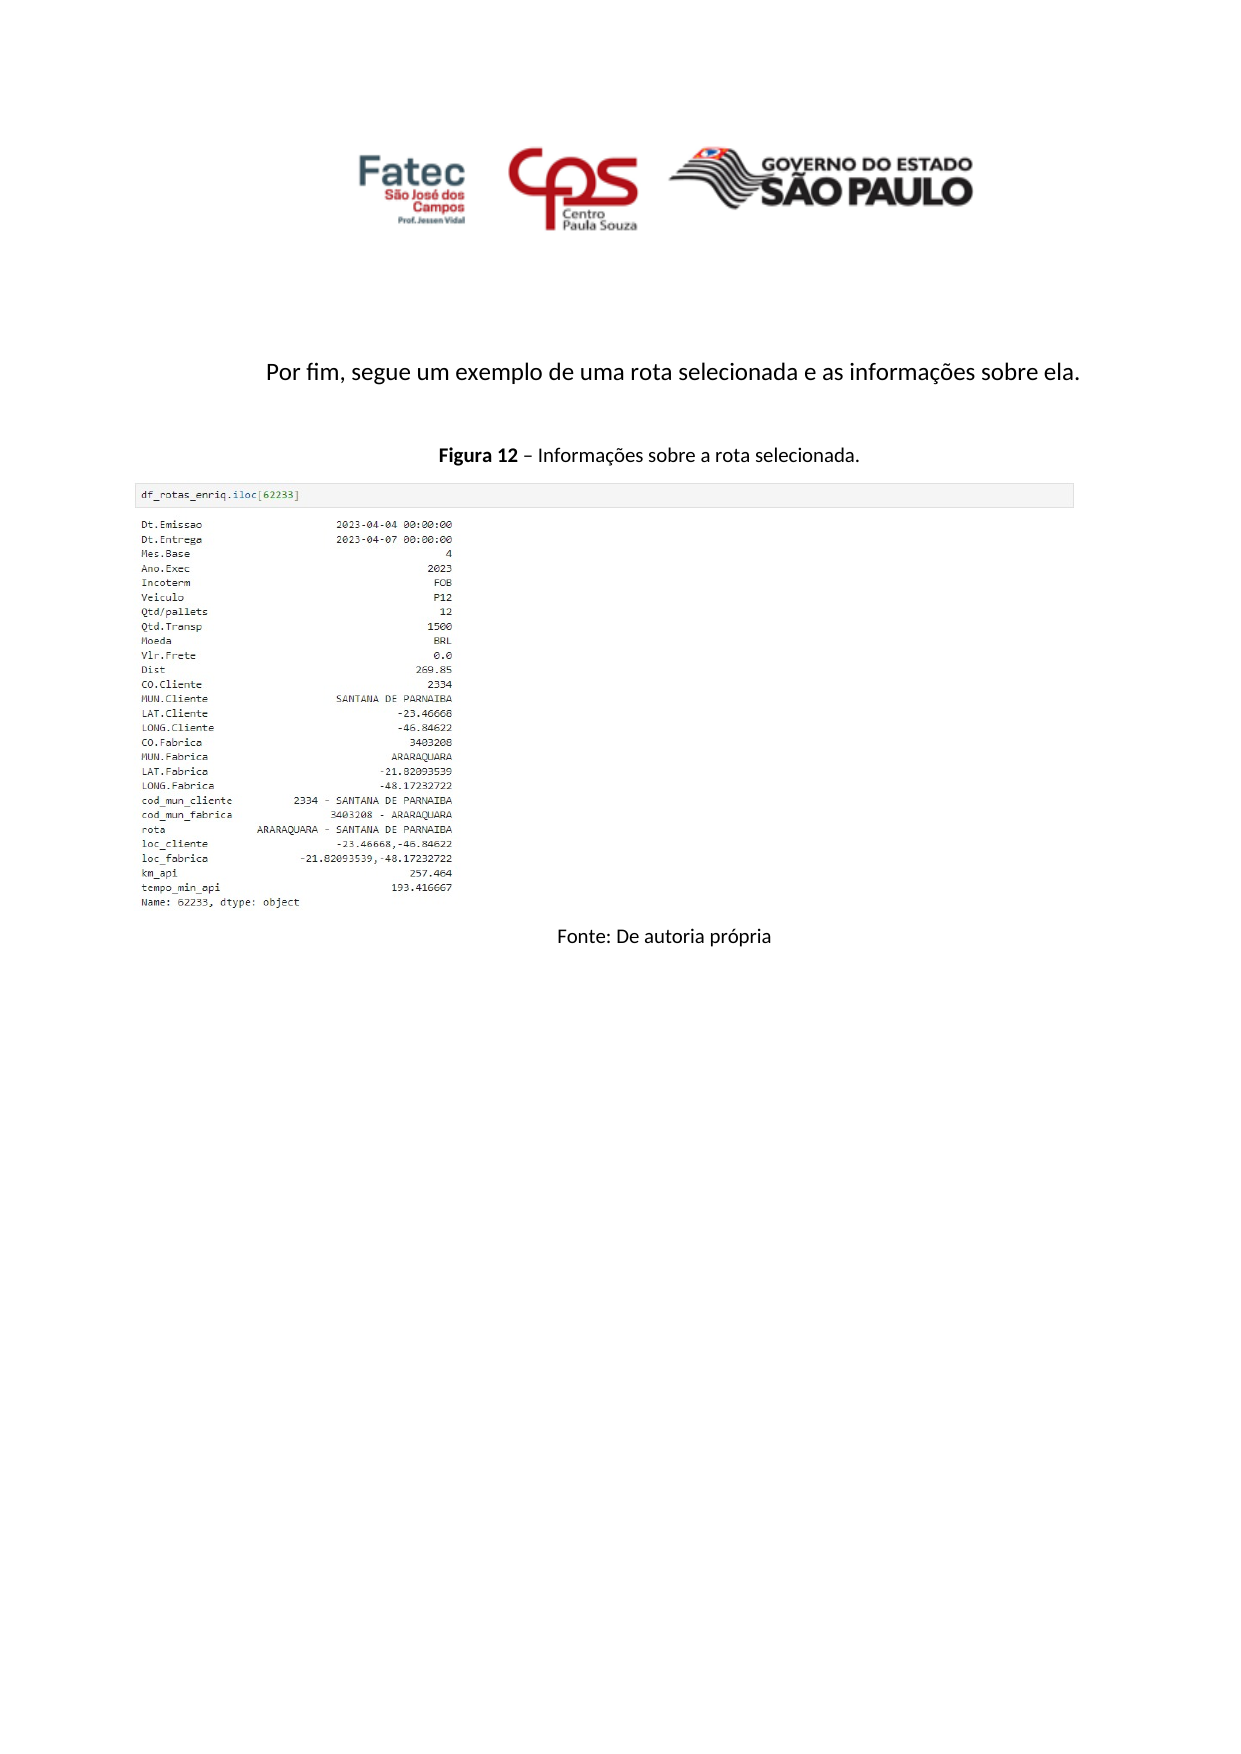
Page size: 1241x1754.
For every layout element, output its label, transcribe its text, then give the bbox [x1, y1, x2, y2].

text Por fim, segue um exemplo de uma rota selecionada e as informações sobre ela. [207, 356, 1122, 387]
text Figura 12 – Informações sobre a rota selecionada. [177, 442, 1122, 468]
picture [132, 480, 1078, 911]
picture [313, 130, 1008, 251]
text Fonte: De autoria própria [207, 923, 1122, 948]
